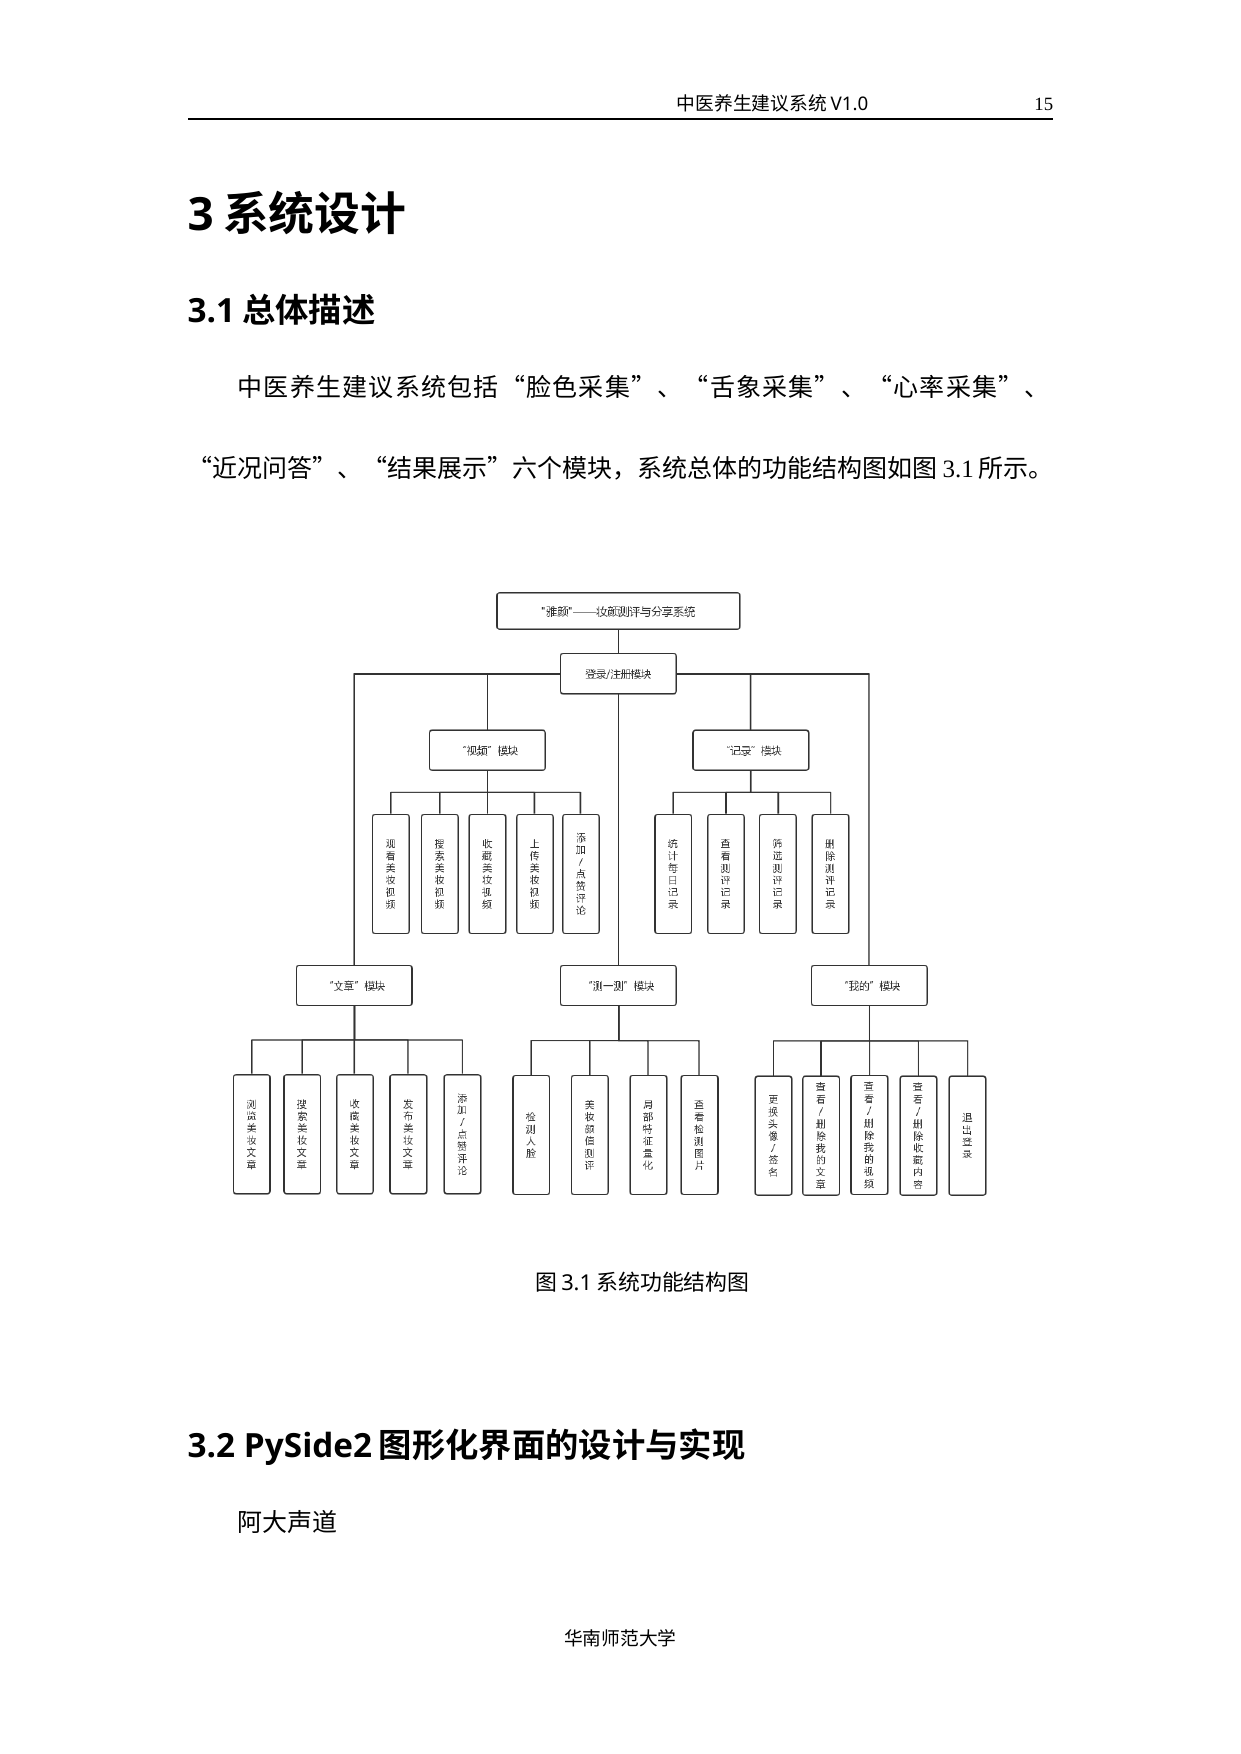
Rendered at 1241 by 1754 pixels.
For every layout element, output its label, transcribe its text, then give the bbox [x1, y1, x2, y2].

text 3.2 PySide2图形化界面的设计与实现 [187, 1411, 1053, 1476]
text 中医养生建议系统包括“脸色采集”、“舌象采集”、“心率采集”、“近况问答”、“结果展示”六个模块，系统总体的功能结构图如图3.1所示。 [187, 353, 1053, 499]
text 阿大声道 [187, 1488, 1053, 1553]
text 3系统设计 [187, 162, 1053, 259]
text 3.1总体描述 [187, 276, 1053, 341]
picture [198, 556, 1030, 1242]
text 图3.1系统功能结构图 [187, 1264, 1053, 1297]
